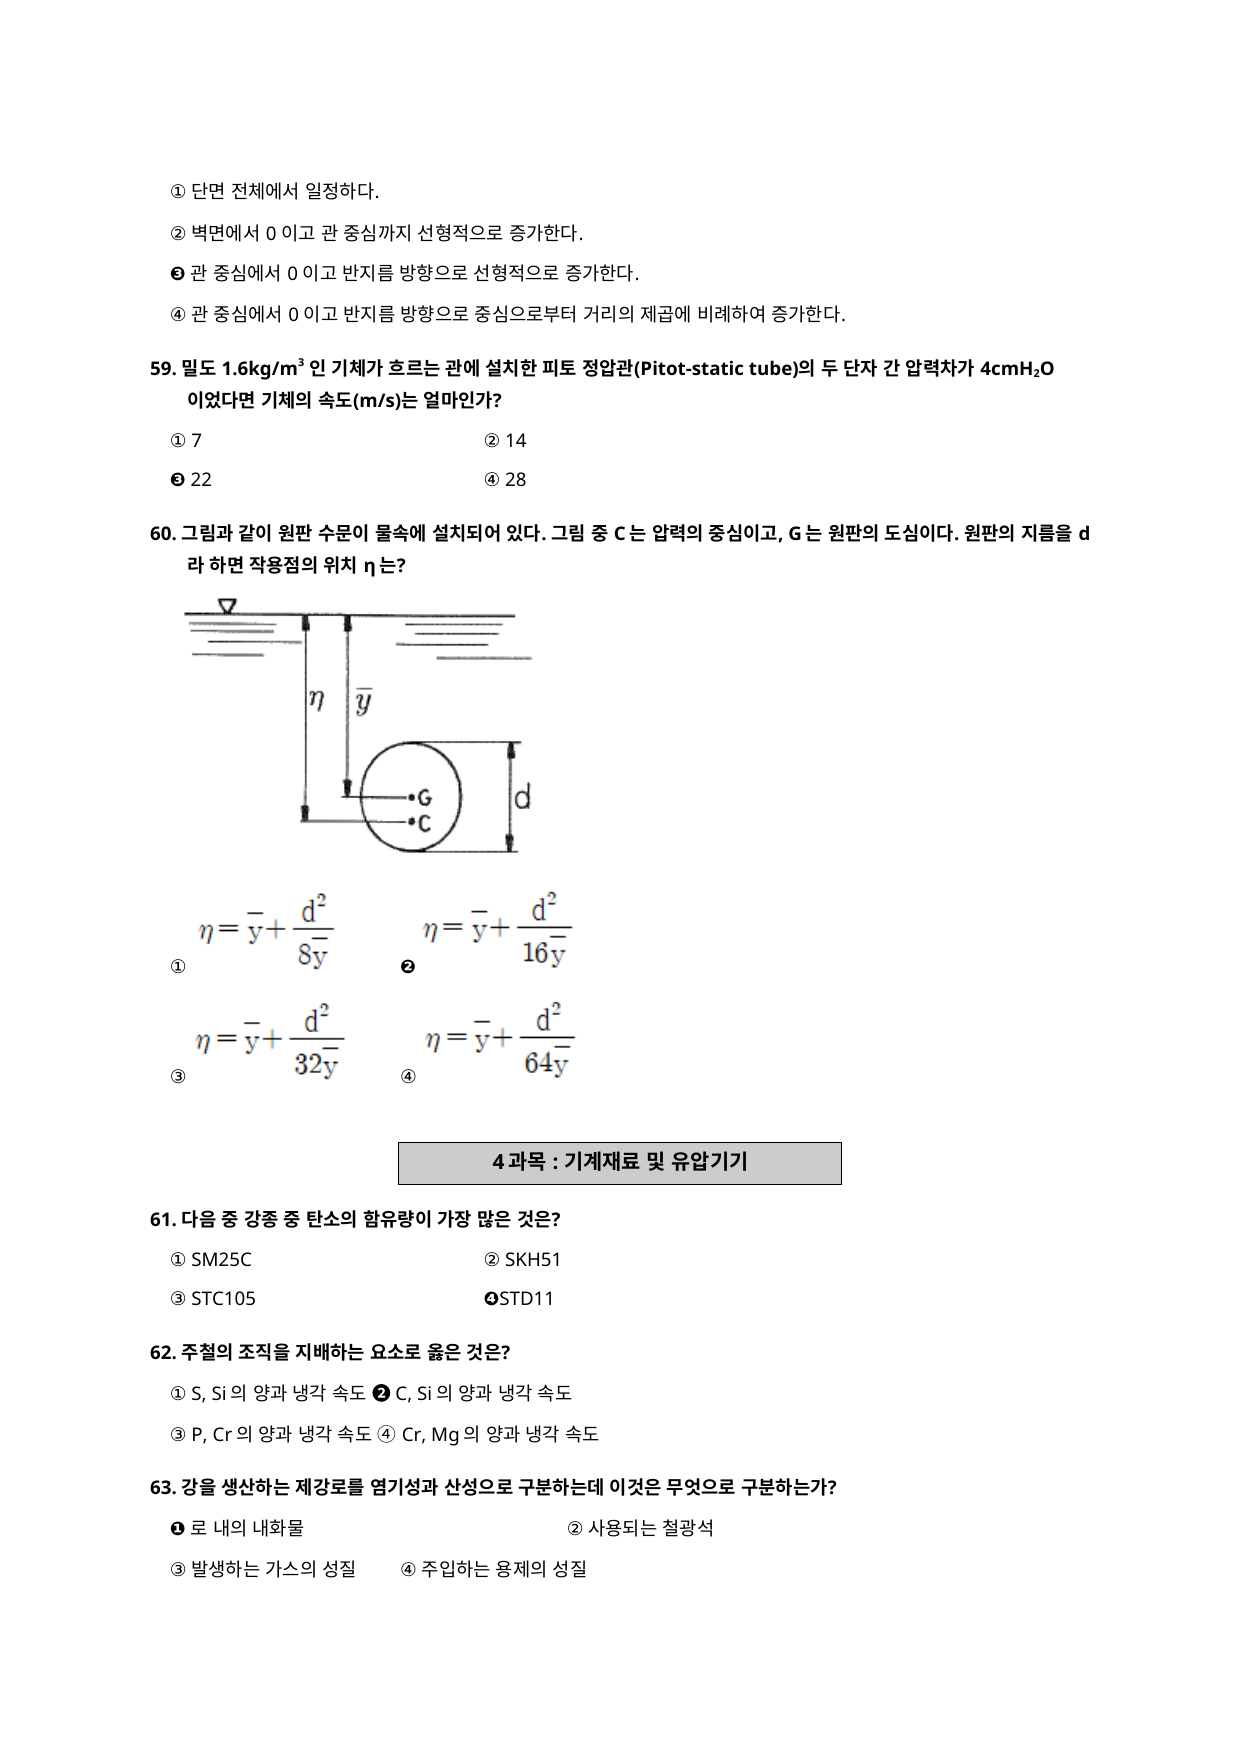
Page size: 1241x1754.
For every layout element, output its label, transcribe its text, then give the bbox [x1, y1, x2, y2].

picture [191, 886, 342, 974]
text 62. 주철의 조직을 지배하는 요소로 옳은 것은? [150, 1337, 1090, 1364]
text ③ P, Cr의 양과 냉각 속도 ④ Cr, Mg의 양과 냉각 속도 [150, 1419, 1090, 1446]
text ❶ 로 내의 내화물 ② 사용되는 철광석 [150, 1514, 1090, 1541]
picture [191, 999, 351, 1084]
text ① SM25C ② SKH51 [150, 1246, 1090, 1271]
text 59. 밀도 1.6kg/m3 인 기체가 흐르는 관에 설치한 피토 정압관(Pitot-static tube)의 두 단자 간 압력차가 4cmH2O 이었다면 기체의 속도(m/s)는 얼마인가? [150, 353, 1090, 413]
text ① S, Si의 양과 냉각 속도 ❷ C, Si의 양과 냉각 속도 [150, 1378, 1090, 1406]
text ④ 관 중심에서 0 이고 반지름 방향으로 중심으로부터 거리의 제곱에 비례하여 증가한다. [150, 300, 1090, 327]
picture [420, 886, 577, 974]
text ① 단면 전체에서 일정하다. [150, 177, 1090, 204]
text ① 7 ② 14 [150, 427, 1090, 452]
text ② 벽면에서 0 이고 관 중심까지 선형적으로 증가한다. [150, 218, 1090, 245]
picture [169, 592, 542, 867]
text ❸ 22 ④ 28 [150, 466, 1090, 492]
text ③ 발생하는 가스의 성질 ④ 주입하는 용제의 성질 [150, 1555, 1090, 1582]
text ❸ 관 중심에서 0 이고 반지름 방향으로 선형적으로 증가한다. [150, 259, 1090, 286]
text 60. 그림과 같이 원판 수문이 물속에 설치되어 있다. 그림 중 C는 압력의 중심이고, G는 원판의 도심이다. 원판의 지름을 d라 하면 작용점의 위치 η는? [150, 518, 1090, 578]
table_header 4과목 : 기계재료 및 유압기기 [399, 1143, 841, 1184]
text 61. 다음 중 강종 중 탄소의 함유량이 가장 많은 것은? [150, 1205, 1090, 1232]
text 63. 강을 생산하는 제강로를 염기성과 산성으로 구분하는데 이것은 무엇으로 구분하는가? [150, 1473, 1090, 1500]
text ③ STC105 ❹STD11 [150, 1285, 1090, 1311]
picture [421, 993, 583, 1084]
